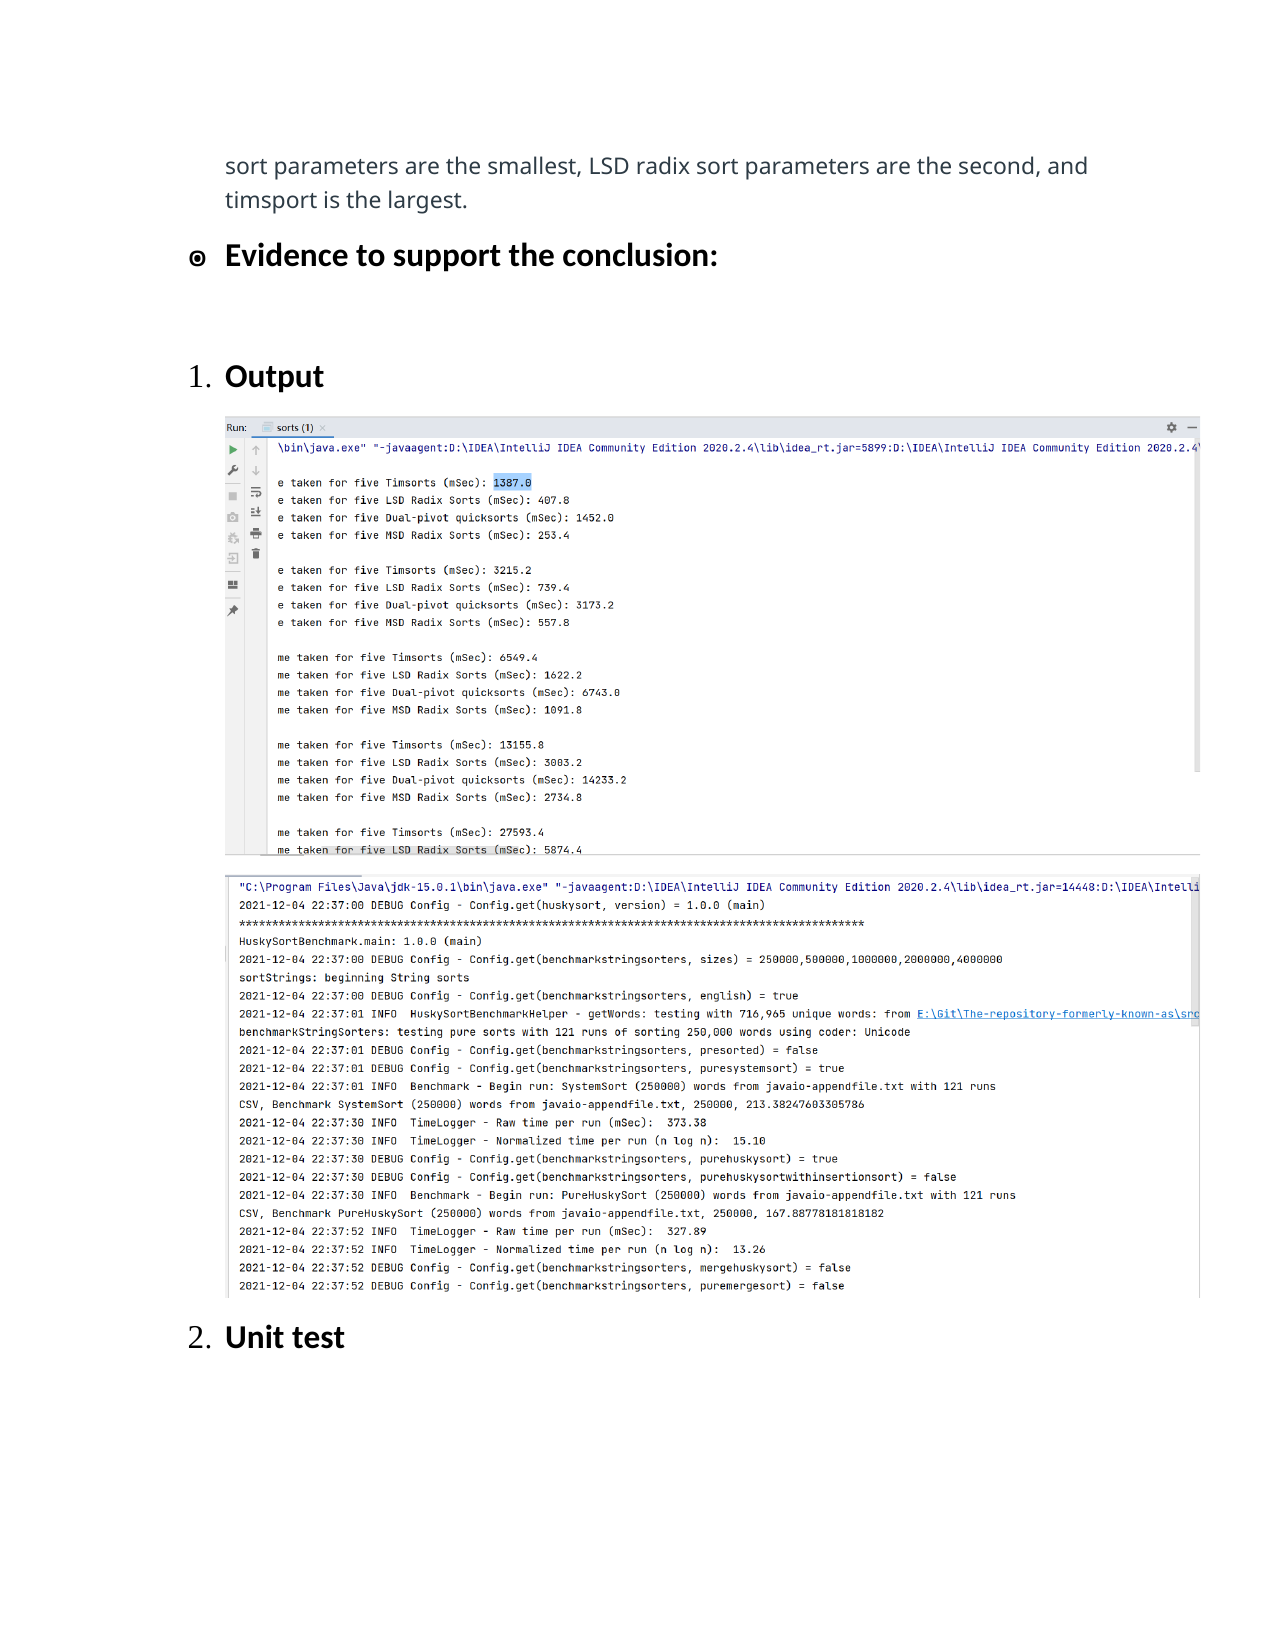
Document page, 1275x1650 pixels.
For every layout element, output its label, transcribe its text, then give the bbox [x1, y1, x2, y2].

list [187, 150, 1125, 215]
list Evidence to support the conclusion: [187, 234, 1125, 275]
picture [225, 874, 1200, 1298]
picture [225, 416, 1200, 856]
list Output [187, 355, 1125, 396]
list Unit test [187, 1316, 1125, 1357]
